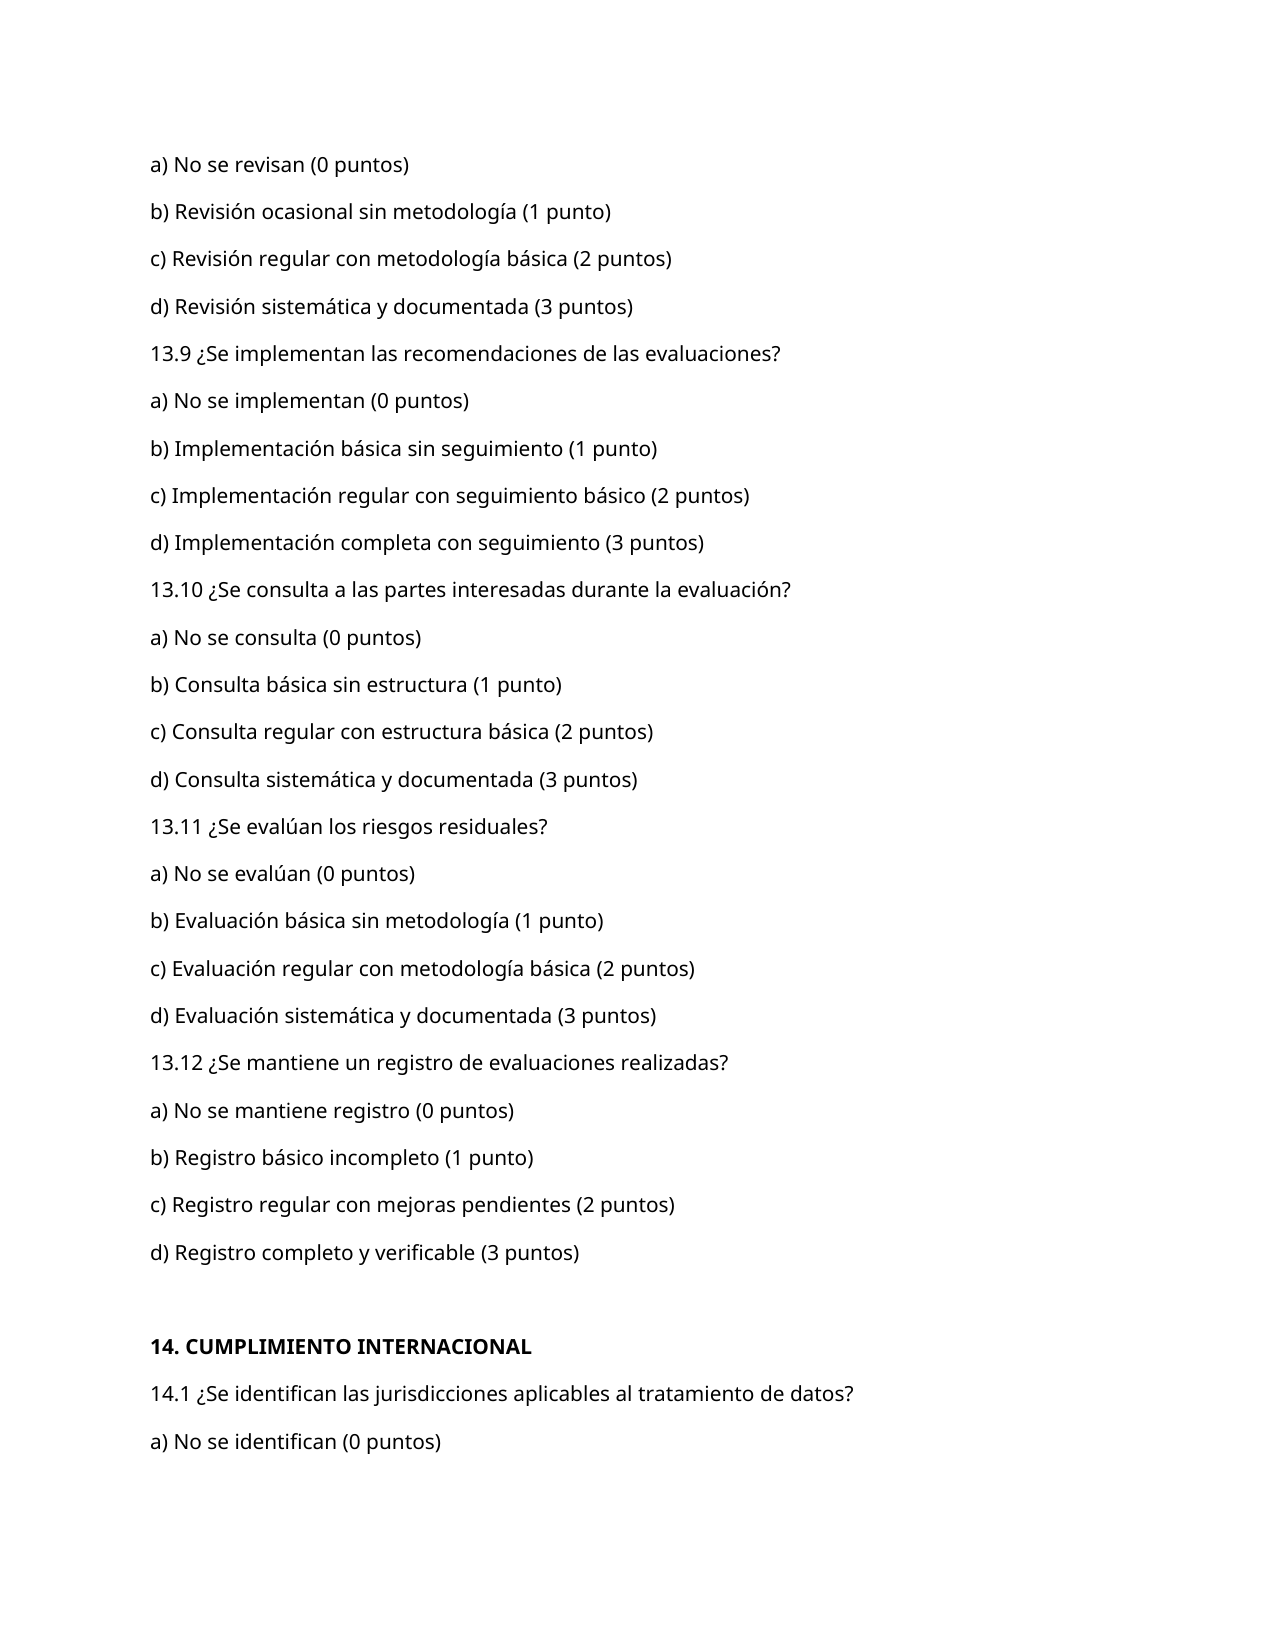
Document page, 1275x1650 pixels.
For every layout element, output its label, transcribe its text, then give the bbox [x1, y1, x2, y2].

text a) No se evalúan (0 puntos) [150, 859, 1125, 888]
text b) Evaluación básica sin metodología (1 punto) [150, 907, 1125, 935]
text a) No se mantiene registro (0 puntos) [150, 1096, 1125, 1124]
text b) Consulta básica sin estructura (1 punto) [150, 670, 1125, 699]
text 13.11 ¿Se evalúan los riesgos residuales? [150, 812, 1125, 841]
text 13.9 ¿Se implementan las recomendaciones de las evaluaciones? [150, 339, 1125, 368]
text a) No se implementan (0 puntos) [150, 386, 1125, 415]
text a) No se consulta (0 puntos) [150, 623, 1125, 651]
text 14.1 ¿Se identifican las jurisdicciones aplicables al tratamiento de datos? [150, 1379, 1125, 1408]
text c) Implementación regular con seguimiento básico (2 puntos) [150, 481, 1125, 509]
text 13.12 ¿Se mantiene un registro de evaluaciones realizadas? [150, 1048, 1125, 1077]
text d) Implementación completa con seguimiento (3 puntos) [150, 528, 1125, 557]
text c) Consulta regular con estructura básica (2 puntos) [150, 717, 1125, 746]
text 13.10 ¿Se consulta a las partes interesadas durante la evaluación? [150, 576, 1125, 604]
text c) Registro regular con mejoras pendientes (2 puntos) [150, 1190, 1125, 1219]
text b) Revisión ocasional sin metodología (1 punto) [150, 197, 1125, 226]
text 14. CUMPLIMIENTO INTERNACIONAL [150, 1332, 1125, 1361]
text b) Registro básico incompleto (1 punto) [150, 1143, 1125, 1172]
text c) Revisión regular con metodología básica (2 puntos) [150, 244, 1125, 273]
text d) Consulta sistemática y documentada (3 puntos) [150, 765, 1125, 793]
text d) Revisión sistemática y documentada (3 puntos) [150, 292, 1125, 320]
text d) Evaluación sistemática y documentada (3 puntos) [150, 1001, 1125, 1030]
text a) No se revisan (0 puntos) [150, 150, 1125, 178]
text b) Implementación básica sin seguimiento (1 punto) [150, 434, 1125, 462]
text d) Registro completo y verificable (3 puntos) [150, 1238, 1125, 1266]
text c) Evaluación regular con metodología básica (2 puntos) [150, 954, 1125, 982]
text a) No se identifican (0 puntos) [150, 1427, 1125, 1455]
